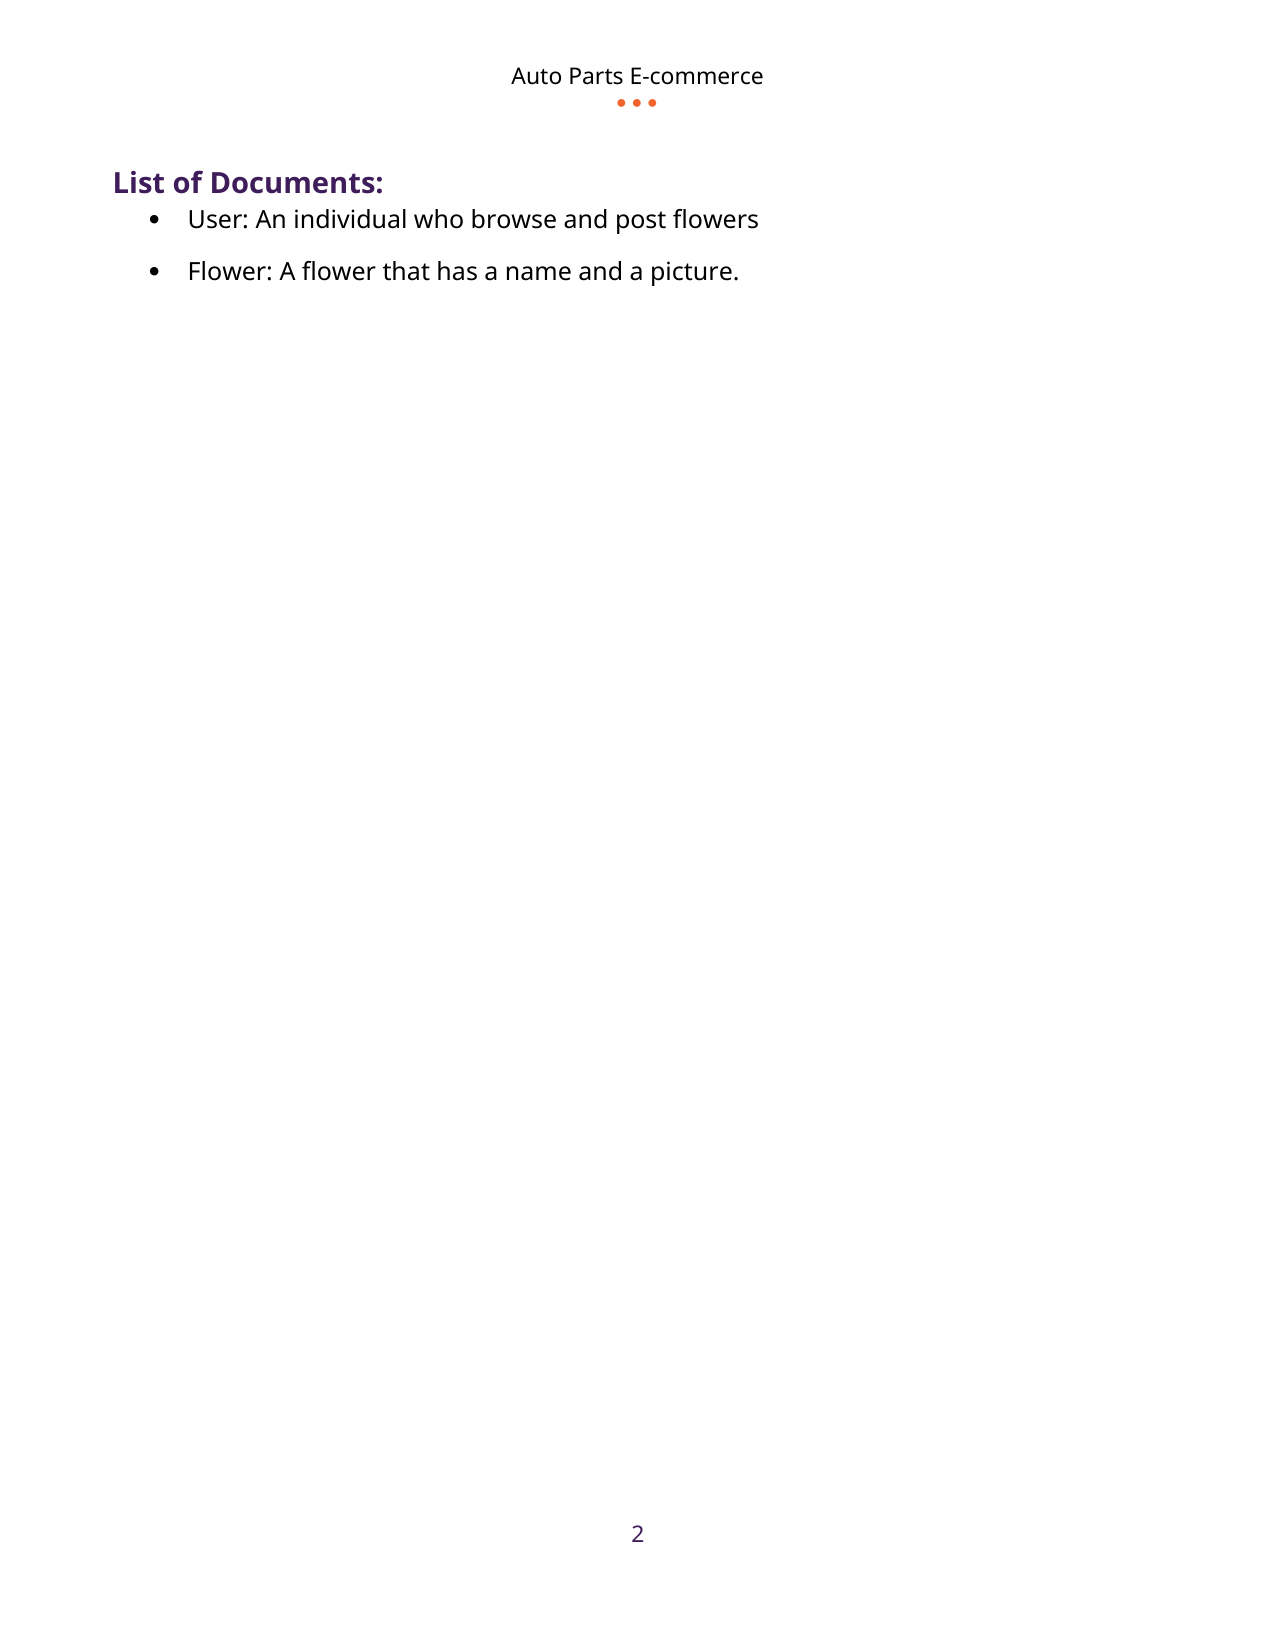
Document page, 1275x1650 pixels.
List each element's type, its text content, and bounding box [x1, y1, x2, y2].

list User: An individual who browse and post flowers [150, 202, 1162, 236]
list Flower: A flower that has a name and a picture. [150, 253, 1162, 287]
subtitle List of Documents: [112, 162, 1162, 202]
